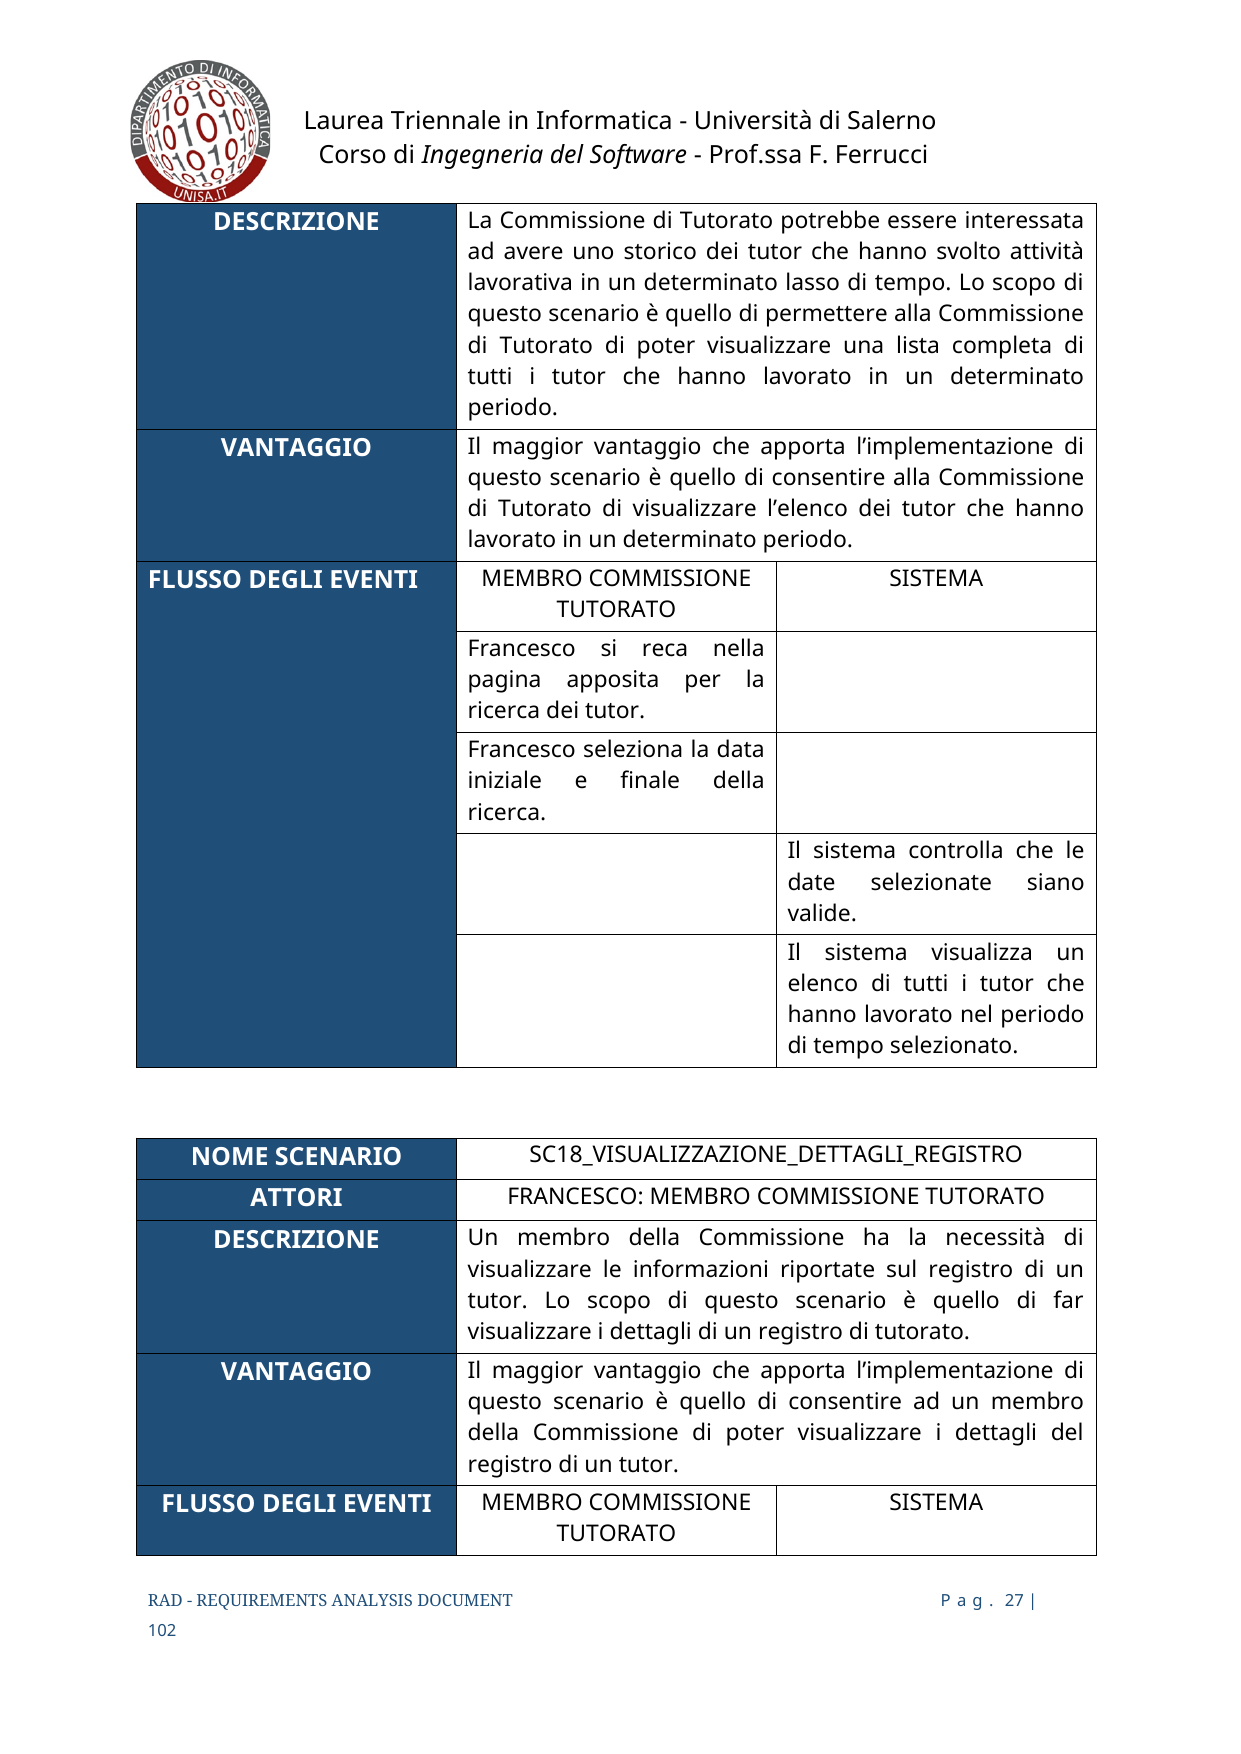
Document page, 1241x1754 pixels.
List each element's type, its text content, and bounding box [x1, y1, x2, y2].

table_header SC18_VISUALIZZAZIONE_DETTAGLI_REGISTRO [457, 1139, 1096, 1179]
table_cell MEMBRO COMMISSIONE TUTORATO [457, 1486, 776, 1555]
table_cell Il sistema visualizza un elenco di tutti i tutor che hanno lavorato nel periodo di tempo selezionato. [777, 935, 1096, 1067]
table_cell MEMBRO COMMISSIONE TUTORATO [457, 562, 776, 631]
table_cell SISTEMA [777, 562, 1096, 631]
table_cell Il maggior vantaggio che apporta l’implementazione di questo scenario è quello di consentire ad un membro della Commissione di poter visualizzare i dettagli del registro di un tutor. [457, 1354, 1096, 1485]
table_cell [457, 935, 776, 1067]
table_cell FLUSSO DEGLI EVENTI [137, 562, 456, 1067]
table_cell VANTAGGIO [137, 430, 456, 561]
table_cell VANTAGGIO [137, 1354, 456, 1485]
table_cell [777, 632, 1096, 732]
table_cell FRANCESCO: MEMBRO COMMISSIONE TUTORATO [457, 1180, 1096, 1220]
table_cell Francesco seleziona la data iniziale e finale della ricerca. [457, 733, 776, 833]
picture [129, 60, 271, 201]
table_cell La Commissione di Tutorato potrebbe essere interessata ad avere uno storico dei tutor che hanno svolto attività lavorativa in un determinato lasso di tempo. Lo scopo di questo scenario è quello di permettere alla Commissione di Tutorato di poter visualizzare una lista completa di tutti i tutor che hanno lavorato in un determinato periodo. [457, 204, 1096, 429]
table_cell ATTORI [137, 1180, 456, 1220]
table_cell FLUSSO DEGLI EVENTI [137, 1486, 456, 1555]
table_cell SISTEMA [777, 1486, 1096, 1555]
table_cell Un membro della Commissione ha la necessità di visualizzare le informazioni riportate sul registro di un tutor. Lo scopo di questo scenario è quello di far visualizzare i dettagli di un registro di tutorato. [457, 1221, 1096, 1353]
table_cell DESCRIZIONE [137, 204, 456, 429]
table_cell Il sistema controlla che le date selezionate siano valide. [777, 834, 1096, 934]
table_cell Francesco si reca nella pagina apposita per la ricerca dei tutor. [457, 632, 776, 732]
table_cell DESCRIZIONE [137, 1221, 456, 1353]
table_cell [457, 834, 776, 934]
table_cell [777, 733, 1096, 833]
table_header NOME SCENARIO [137, 1139, 456, 1179]
